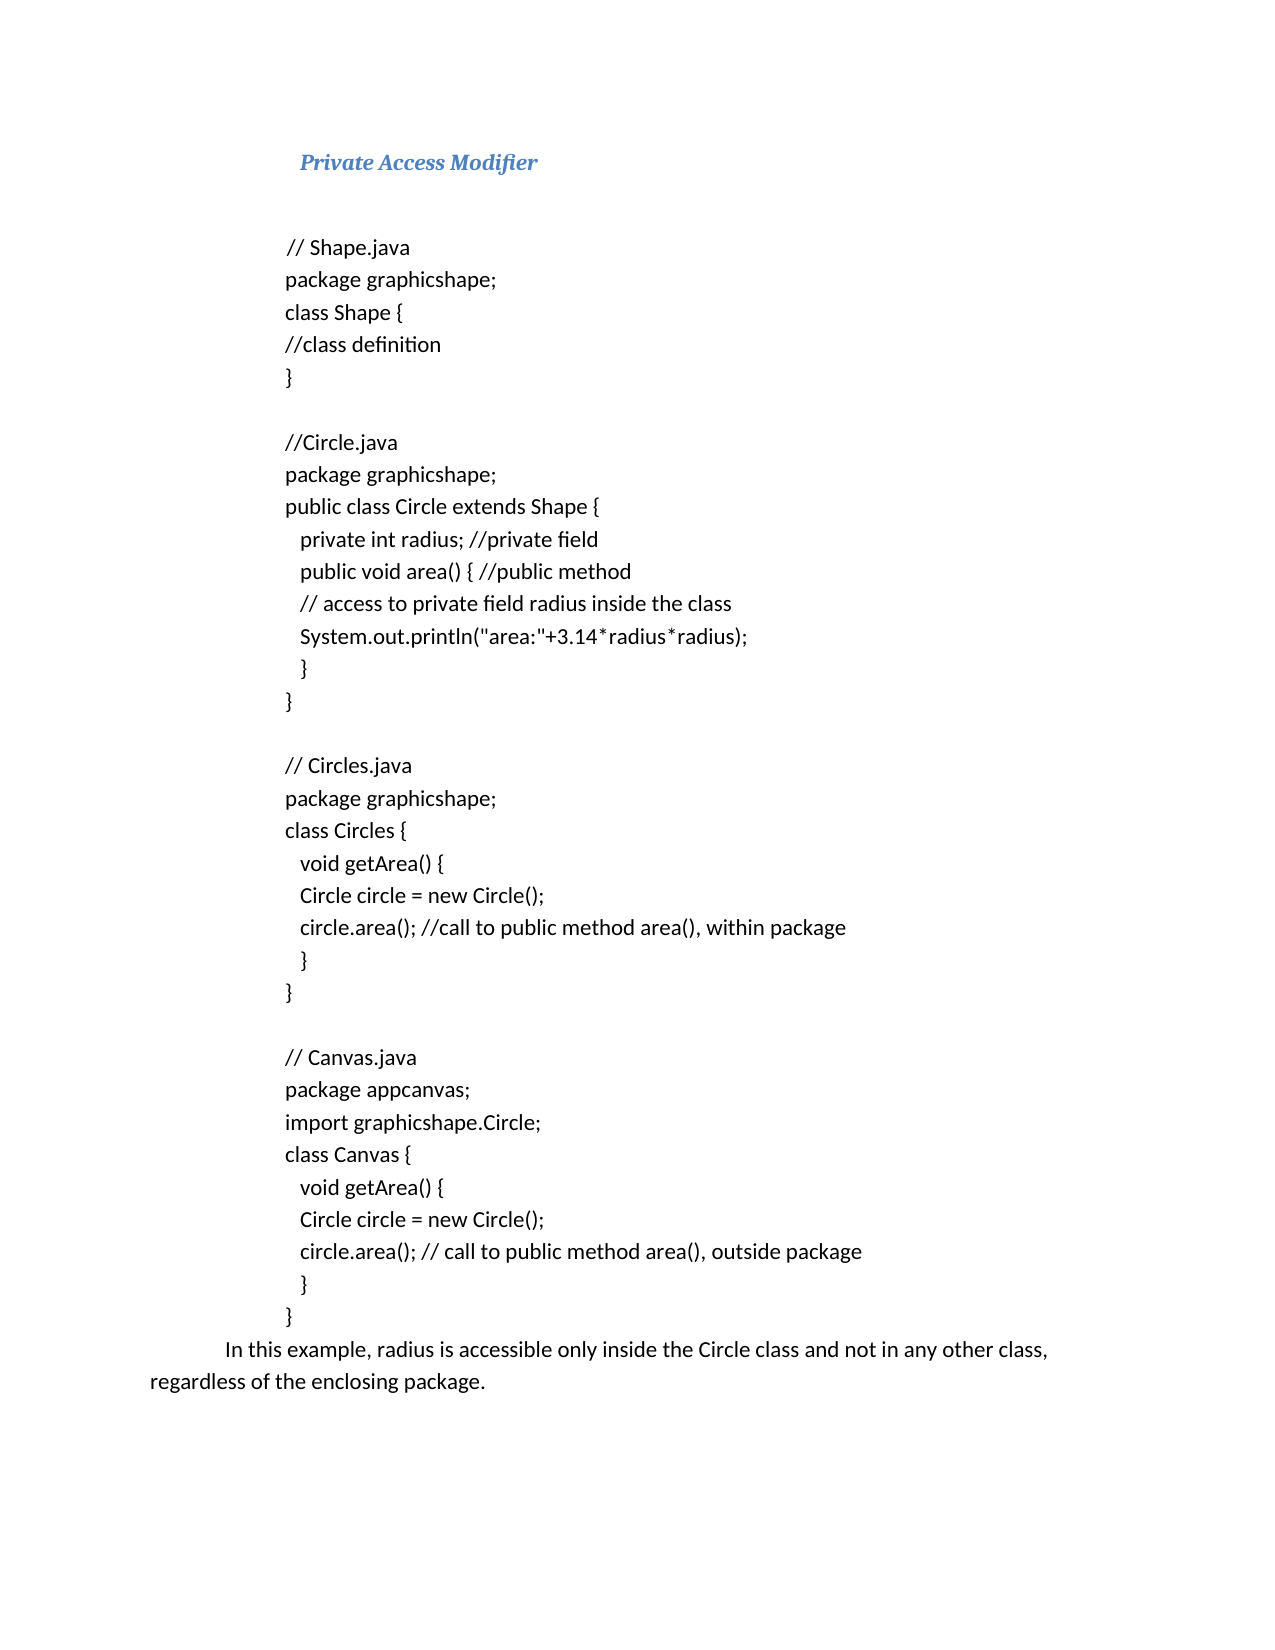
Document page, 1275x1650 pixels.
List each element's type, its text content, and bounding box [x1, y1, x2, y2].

text //Circle.java [285, 428, 1110, 456]
text Circle circle = new Circle(); [285, 1205, 1110, 1233]
text } [285, 946, 1110, 974]
text package appcanvas; [285, 1076, 1110, 1103]
text circle.area(); // call to public method area(), outside package [285, 1237, 1110, 1266]
text package graphicshape; [285, 460, 1110, 488]
text private int radius; //private field [285, 525, 1110, 553]
text // Shape.java [225, 233, 1110, 261]
text Circle circle = new Circle(); [285, 881, 1110, 909]
text void getArea() { [285, 849, 1110, 877]
subtitle Private Access Modifier [225, 150, 1125, 176]
text class Circles { [285, 816, 1110, 844]
text void getArea() { [285, 1173, 1110, 1201]
text package graphicshape; [285, 784, 1110, 812]
text class Canvas { [285, 1140, 1110, 1168]
text // Canvas.java [285, 1043, 1110, 1071]
text import graphicshape.Circle; [285, 1108, 1110, 1136]
text // Circles.java [285, 752, 1110, 779]
text // access to private field radius inside the class [285, 589, 1110, 618]
text } [285, 363, 1110, 391]
text System.out.println("area:"+3.14*radius*radius); [285, 622, 1110, 650]
text public class Circle extends Shape { [285, 492, 1110, 520]
text } [285, 1270, 1110, 1298]
text } [285, 654, 1110, 682]
text } [285, 687, 1110, 715]
text } [285, 1302, 1110, 1330]
text circle.area(); //call to public method area(), within package [285, 913, 1110, 942]
text package graphicshape; [285, 266, 1110, 294]
text class Shape { [285, 298, 1110, 326]
text public void area() { //public method [285, 557, 1110, 585]
text In this example, radius is accessible only inside the Circle class and not in any other class, regardless of the enclosing package. [150, 1335, 1125, 1395]
text } [285, 978, 1110, 1006]
text //class definition [285, 330, 1110, 358]
